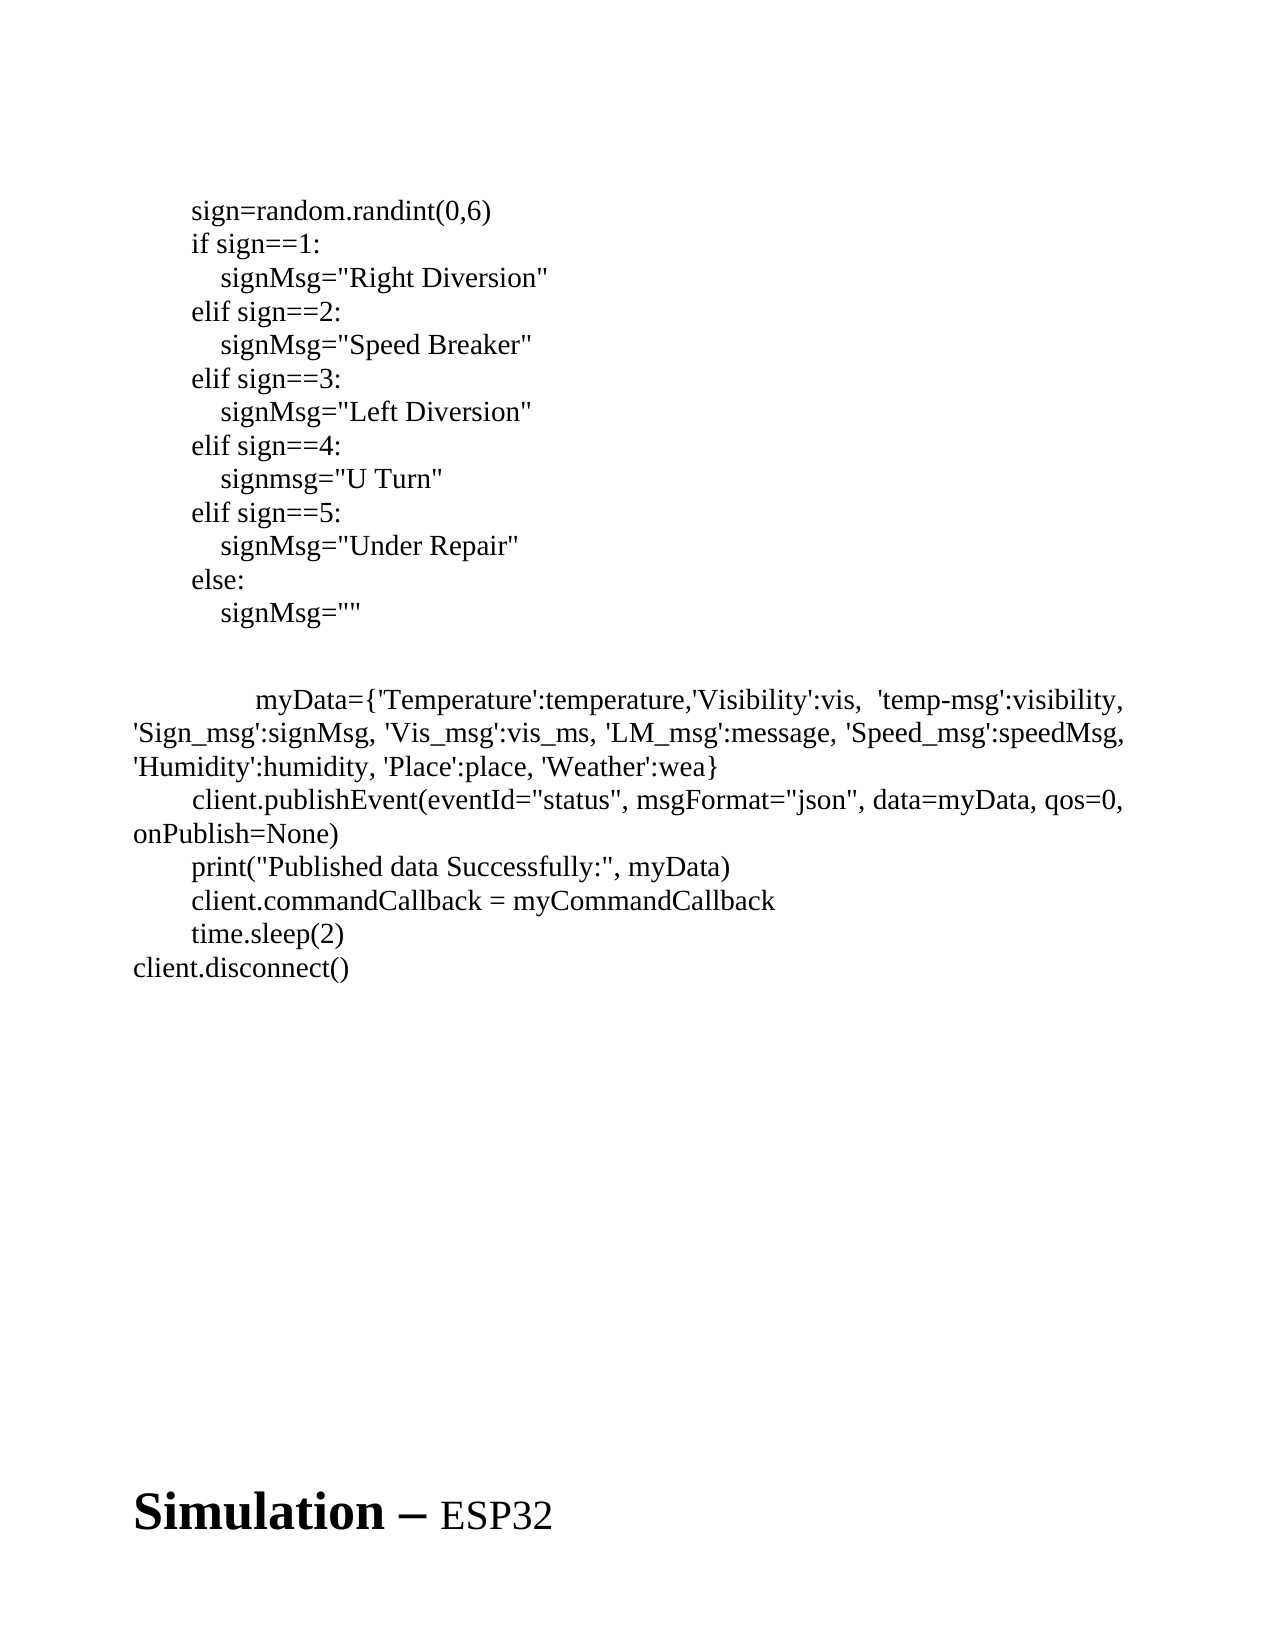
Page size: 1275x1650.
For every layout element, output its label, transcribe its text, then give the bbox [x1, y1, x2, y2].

text signMsg="Speed Breaker" [133, 327, 1125, 361]
text elif sign==5: [133, 495, 1125, 528]
text sign=random.randint(0,6) [133, 193, 1125, 227]
text client.disconnect() [133, 950, 1125, 984]
text elif sign==3: [133, 361, 1125, 394]
text signMsg="Left Diversion" [133, 394, 1125, 428]
text signMsg="Right Diversion" [133, 260, 1125, 294]
text elif sign==4: [133, 428, 1125, 461]
text client.commandCallback = myCommandCallback [133, 883, 1125, 917]
text elif sign==2: [133, 294, 1125, 327]
text signMsg="Under Repair" [133, 528, 1125, 562]
text print("Published data Successfully:", myData) [133, 849, 1125, 883]
text Simulation – ESP32 [133, 1479, 1125, 1541]
text time.sleep(2) [133, 917, 1125, 950]
text myData={'Temperature':temperature,'Visibility':vis, 'temp-msg':visibility, 'Sign_msg':signMsg, 'Vis_msg':vis_ms, 'LM_msg':message, 'Speed_msg':speedMsg, 'Humidity':humidity, 'Place':place, 'Weather':wea} [133, 682, 1125, 782]
text signmsg="U Turn" [133, 461, 1125, 495]
text else: [133, 562, 1125, 596]
text client.publishEvent(eventId="status", msgFormat="json", data=myData, qos=0, onPublish=None) [133, 782, 1125, 849]
text signMsg="" [133, 596, 1125, 629]
text if sign==1: [133, 227, 1125, 260]
